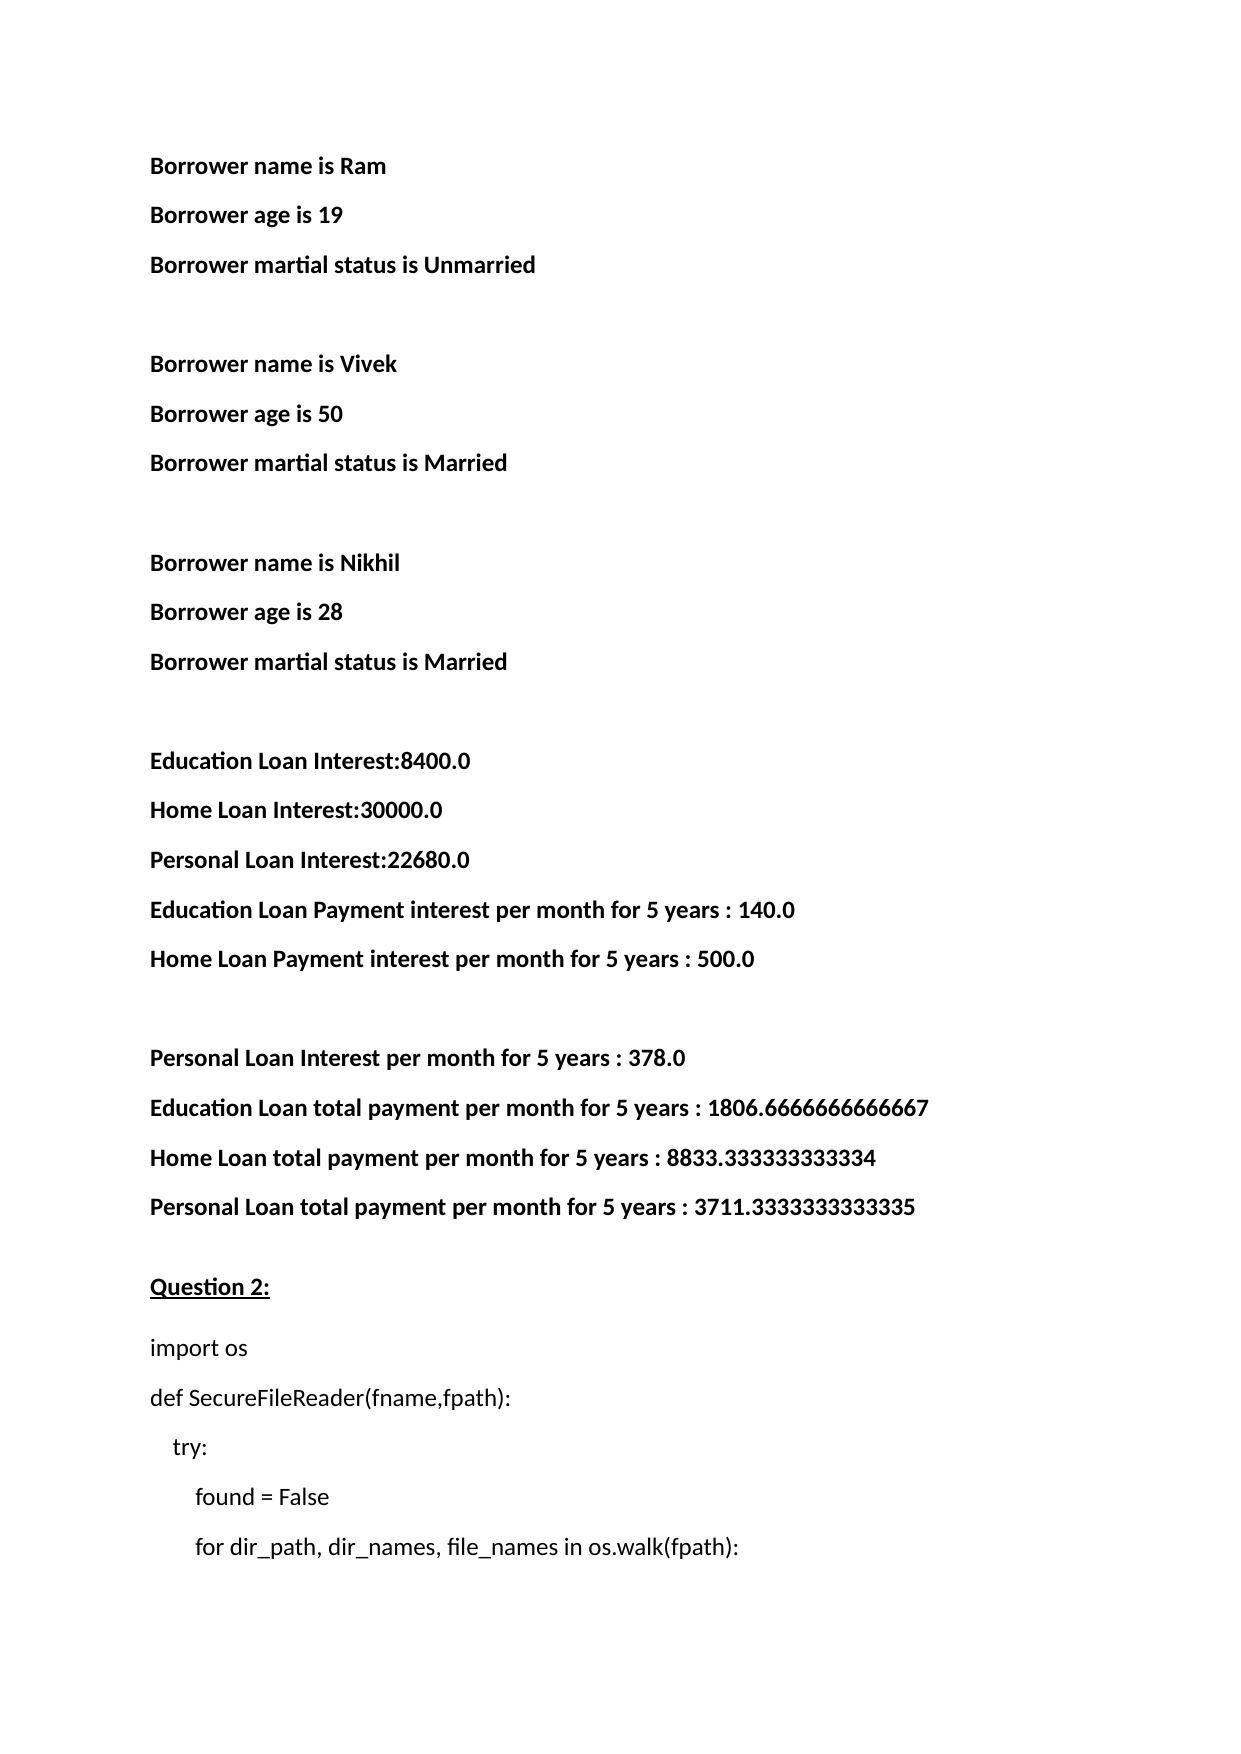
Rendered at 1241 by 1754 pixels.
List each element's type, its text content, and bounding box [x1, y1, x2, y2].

text Borrower martial status is Married [150, 447, 1090, 478]
text Borrower age is 50 [150, 398, 1090, 428]
text Borrower age is 28 [150, 596, 1090, 627]
text Education Loan Payment interest per month for 5 years : 140.0 [150, 894, 1090, 924]
text try: [150, 1432, 1090, 1462]
text Home Loan total payment per month for 5 years : 8833.333333333334 [150, 1142, 1090, 1172]
text Borrower martial status is Unmarried [150, 249, 1090, 280]
text Borrower age is 19 [150, 199, 1090, 230]
text found = False [150, 1481, 1090, 1512]
text Education Loan total payment per month for 5 years : 1806.6666666666667 [150, 1092, 1090, 1123]
text Education Loan Interest:8400.0 [150, 745, 1090, 776]
text Home Loan Interest:30000.0 [150, 794, 1090, 825]
text for dir_path, dir_names, file_names in os.walk(fpath): [150, 1531, 1090, 1561]
text Borrower martial status is Married [150, 646, 1090, 676]
text Borrower name is Nikhil [150, 547, 1090, 577]
text Personal Loan Interest:22680.0 [150, 844, 1090, 875]
text Personal Loan Interest per month for 5 years : 378.0 [150, 1042, 1090, 1073]
text Personal Loan total payment per month for 5 years : 3711.3333333333335 [150, 1191, 1090, 1222]
text Borrower name is Ram [150, 150, 1090, 181]
text def SecureFileReader(fname,fpath): [150, 1382, 1090, 1412]
text import os [150, 1332, 1090, 1363]
text Borrower name is Vivek [150, 348, 1090, 379]
text Question 2: [150, 1271, 1090, 1302]
text Home Loan Payment interest per month for 5 years : 500.0 [150, 943, 1090, 974]
